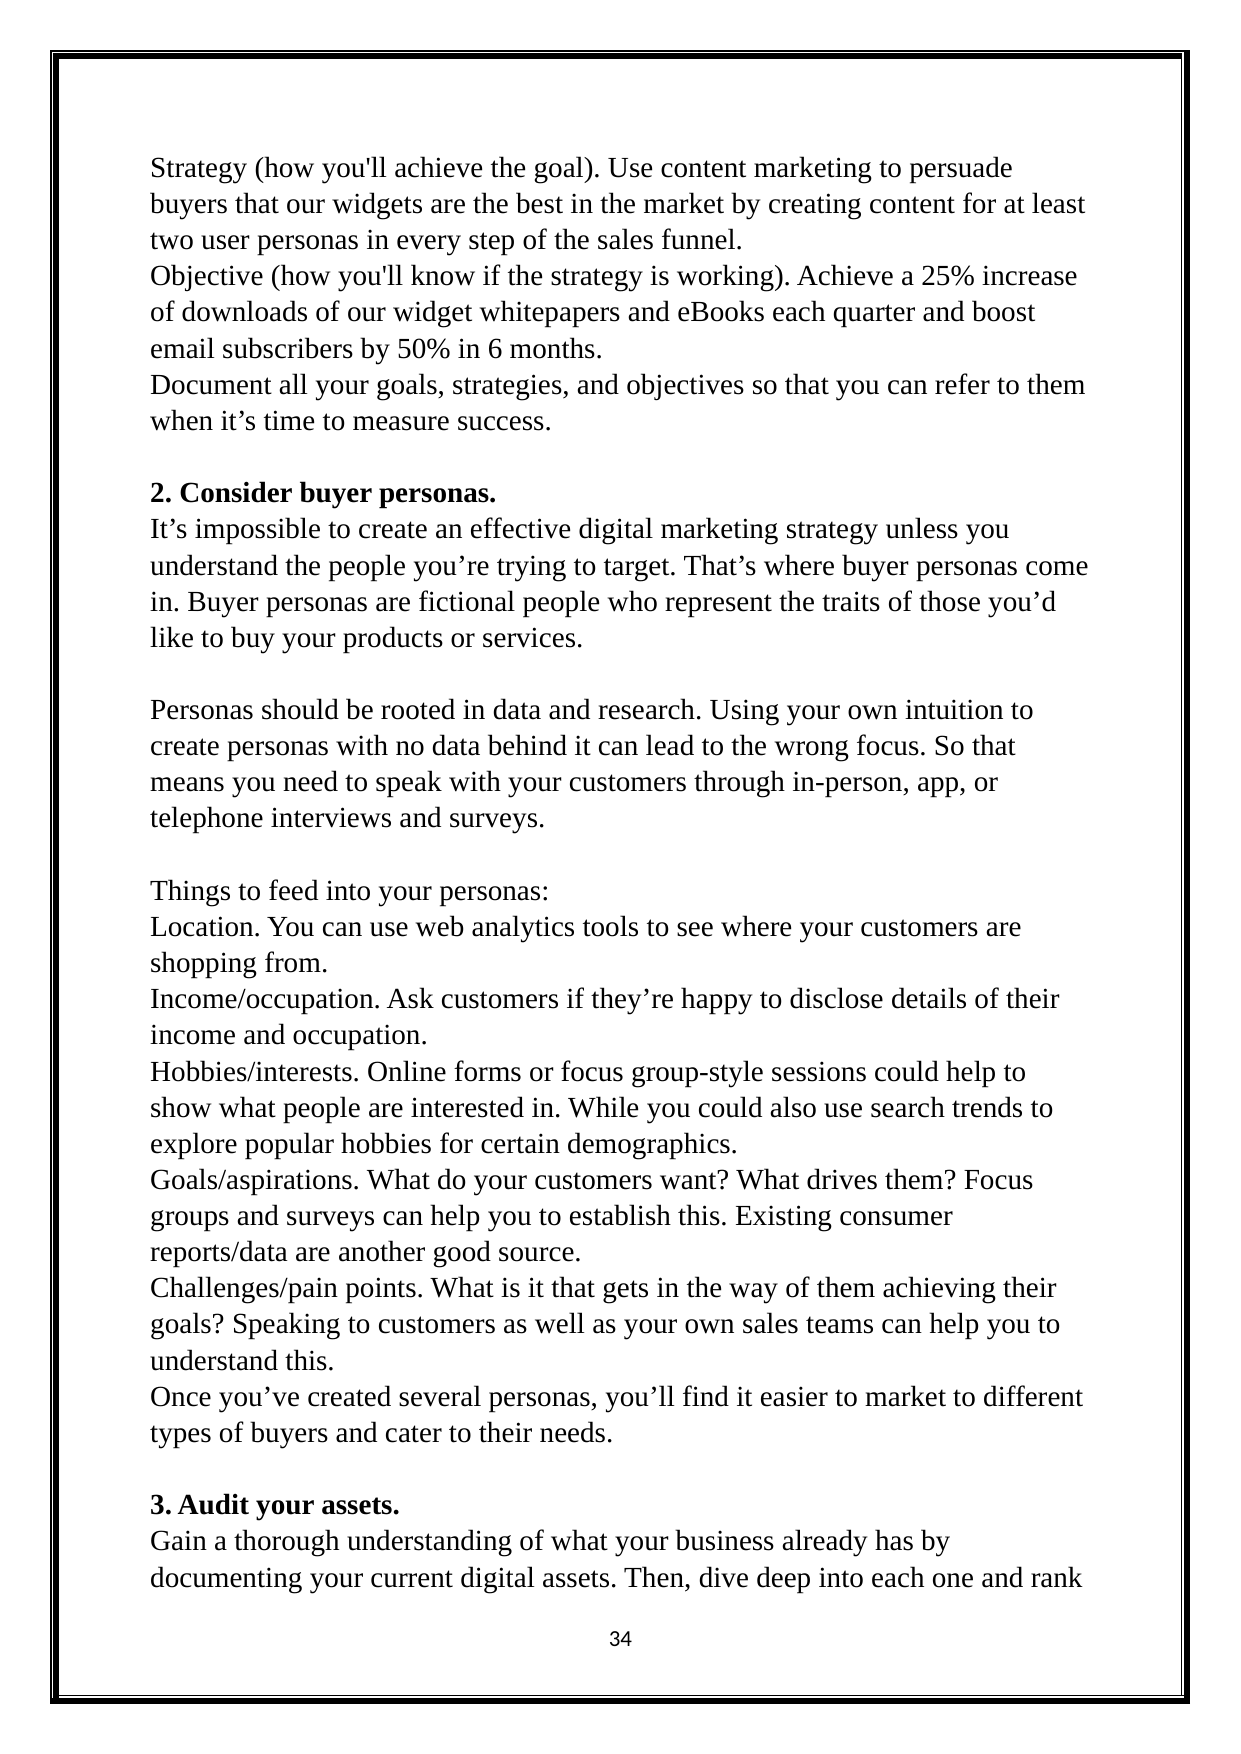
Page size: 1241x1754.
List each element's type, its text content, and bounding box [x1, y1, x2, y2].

text Challenges/pain points. What is it that gets in the way of them achieving their goals? Speaking to customers as well as your own sales teams can help you to understand this. [150, 1271, 1090, 1376]
text 2. Consider buyer personas. [150, 475, 1090, 509]
text 3. Audit your assets. [150, 1487, 1090, 1521]
text It’s impossible to create an effective digital marketing strategy unless you understand the people you’re trying to target. That’s where buyer personas come in. Buyer personas are fictional people who represent the traits of those you’d like to buy your products or services. [150, 511, 1090, 653]
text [150, 1523, 1090, 1593]
text Personas should be rooted in data and research. Using your own intuition to create personas with no data behind it can lead to the wrong focus. So that means you need to speak with your customers through in-person, app, or telephone interviews and surveys. [150, 692, 1090, 834]
text Once you’ve created several personas, you’ll find it easier to market to different types of buyers and cater to their needs. [150, 1379, 1090, 1449]
text Location. You can use web analytics tools to see where your customers are shopping from. [150, 909, 1090, 979]
text Hobbies/interests. Online forms or focus group-style sessions could help to show what people are interested in. While you could also use search trends to explore popular hobbies for certain demographics. [150, 1054, 1090, 1159]
text Income/occupation. Ask customers if they’re happy to disclose details of their income and occupation. [150, 981, 1090, 1051]
text Objective (how you'll know if the strategy is working). Achieve a 25% increase of downloads of our widget whitepapers and eBooks each quarter and boost email subscribers by 50% in 6 months. [150, 258, 1090, 364]
text Things to feed into your personas: [150, 873, 1090, 906]
text Goals/aspirations. What do your customers want? What drives them? Focus groups and surveys can help you to establish this. Existing consumer reports/data are another good source. [150, 1162, 1090, 1268]
text Document all your goals, strategies, and objectives so that you can refer to them when it’s time to measure success. [150, 367, 1090, 437]
text Strategy (how you'll achieve the goal). Use content marketing to persuade buyers that our widgets are the best in the market by creating content for at least two user personas in every step of the sales funnel. [150, 150, 1090, 256]
